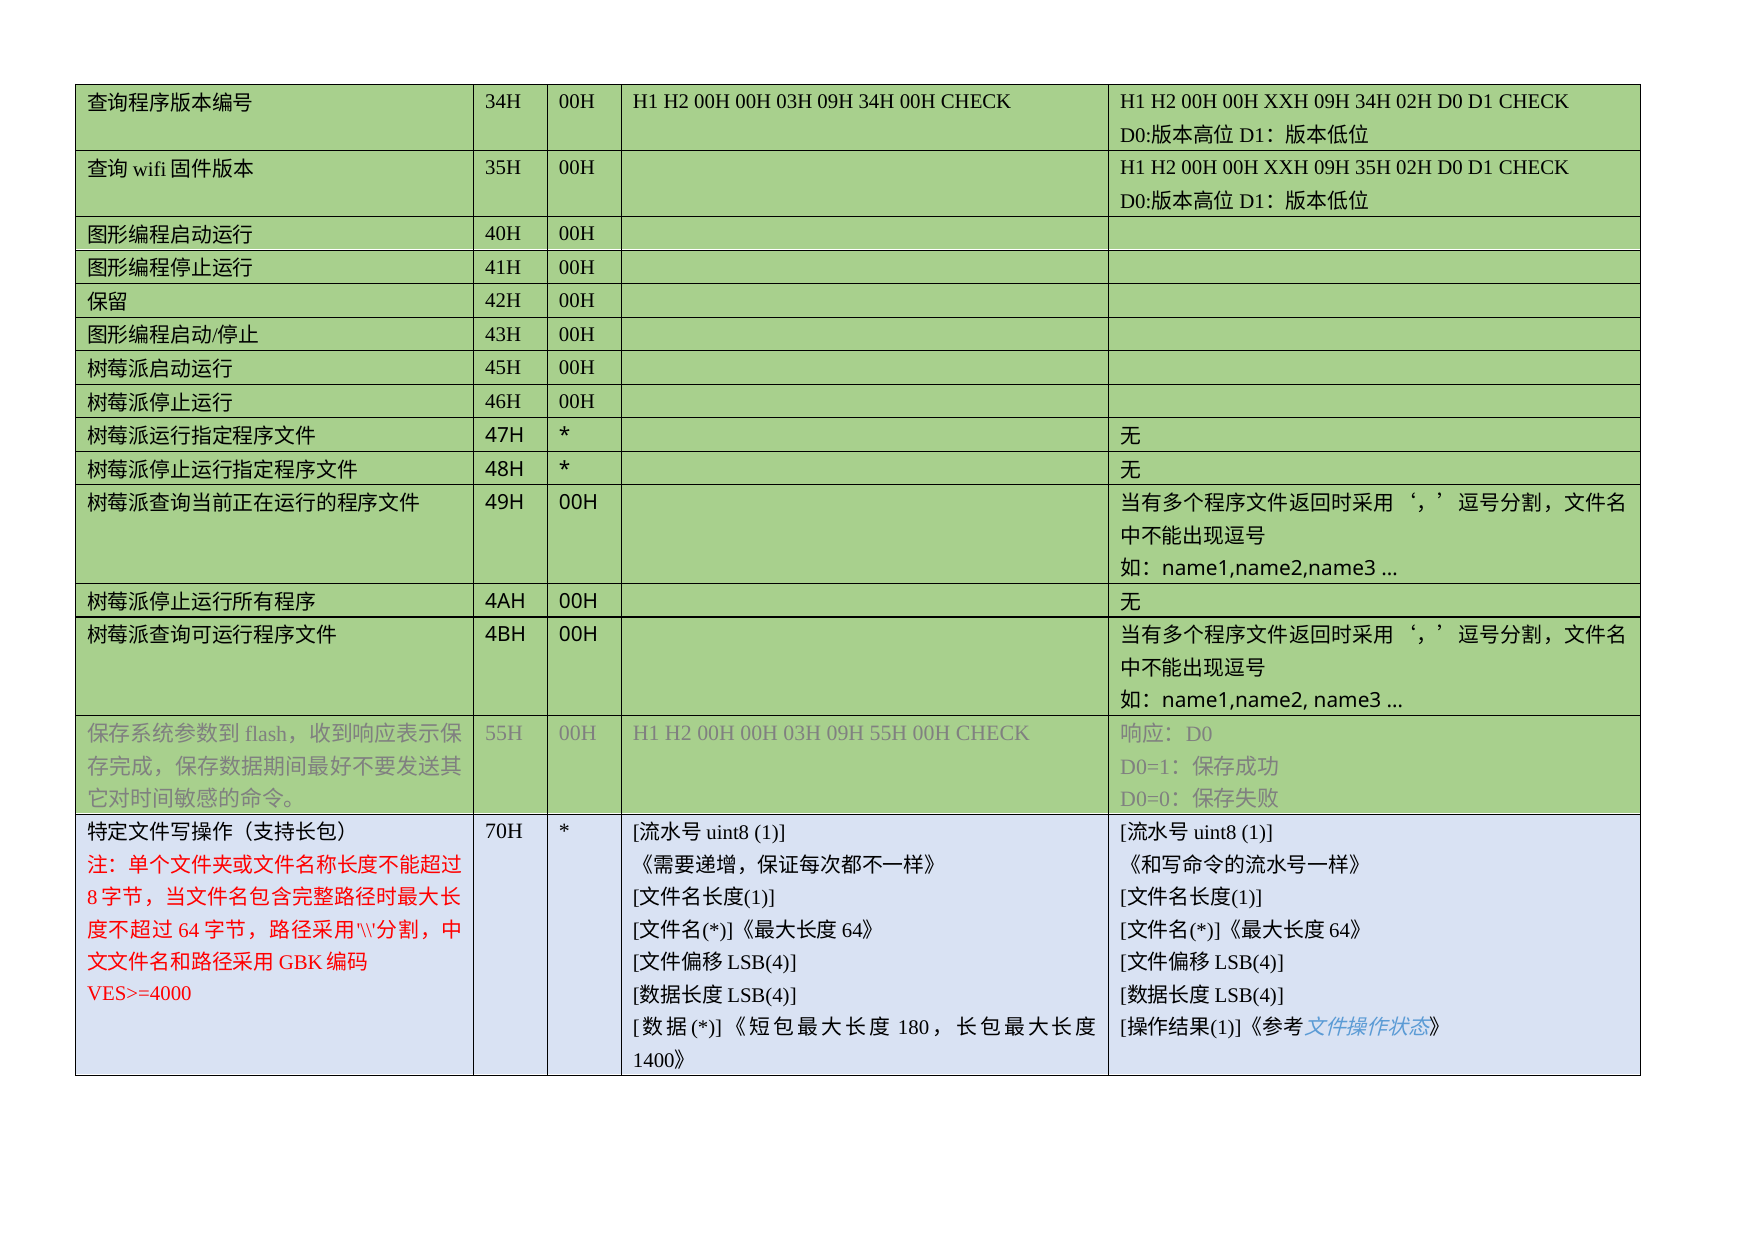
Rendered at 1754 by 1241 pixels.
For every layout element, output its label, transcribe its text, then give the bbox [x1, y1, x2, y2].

table_cell 00H [548, 584, 621, 616]
table_cell 00H [548, 217, 621, 249]
table_cell 无 [1109, 584, 1640, 616]
table_cell 4AH [474, 584, 547, 616]
table_cell 48H [474, 452, 547, 484]
table_cell 树莓派停止运行所有程序 [76, 584, 473, 616]
table_cell [622, 251, 1108, 283]
table_cell [622, 584, 1108, 616]
table_cell [1109, 284, 1640, 317]
table_cell 查询程序版本编号 [76, 85, 473, 150]
table_cell [622, 452, 1108, 484]
table_cell [622, 351, 1108, 384]
table_cell 图形编程停止运行 [76, 251, 473, 283]
table_cell [622, 284, 1108, 317]
table_cell 保留 [76, 284, 473, 317]
table_cell [622, 217, 1108, 249]
table_cell 无 [1109, 452, 1640, 484]
table_cell 42H [474, 284, 547, 317]
table_cell 树莓派运行指定程序文件 [76, 418, 473, 451]
table_cell [622, 485, 1108, 583]
table_cell 00H [548, 385, 621, 417]
table_cell H1 H2 00H 00H 03H 09H 34H 00H CHECK [622, 85, 1108, 150]
table_cell [流水号uint8 (1)] 《需要递增，保证每次都不一样》 [文件名长度(1)] [文件名(*)]《最大长度64》 [文件偏移LSB(4)] [数据长度LSB(4)] [数据(*)]《短包最大长度180，长包最大长度1400》 [622, 815, 1108, 1074]
table_cell 树莓派停止运行指定程序文件 [76, 452, 473, 484]
table_cell 查询wifi固件版本 [76, 151, 473, 216]
table_cell 43H [474, 318, 547, 350]
table_cell 55H [474, 716, 547, 813]
table_cell 树莓派查询可运行程序文件 [76, 618, 473, 715]
table_cell [622, 318, 1108, 350]
table_cell 当有多个程序文件返回时采用‘，’逗号分割，文件名中不能出现逗号 如：name1,name2,name3 … [1109, 485, 1640, 583]
table_cell 树莓派启动运行 [76, 351, 473, 384]
table_cell [1109, 251, 1640, 283]
table_cell * [548, 418, 621, 451]
table_cell 46H [474, 385, 547, 417]
table_cell 特定文件写操作（支持长包） 注：单个文件夹或文件名称长度不能超过8字节，当文件名包含完整路径时最大长度不超过64字节，路径采用'\\'分割，中文文件名和路径采用GBK编码 VES>=4000 [76, 815, 473, 1074]
table_cell 00H [548, 618, 621, 715]
table_cell H1 H2 00H 00H XXH 09H 35H 02H D0 D1 CHECK D0:版本高位 D1：版本低位 [1109, 151, 1640, 216]
table_cell 图形编程启动/停止 [76, 318, 473, 350]
table_cell 保存系统参数到flash，收到响应表示保存完成，保存数据期间最好不要发送其它对时间敏感的命令。 [76, 716, 473, 813]
table_cell 00H [548, 284, 621, 317]
table_cell [622, 385, 1108, 417]
table_cell 00H [548, 318, 621, 350]
table_cell H1 H2 00H 00H XXH 09H 34H 02H D0 D1 CHECK D0:版本高位 D1：版本低位 [1109, 85, 1640, 150]
table_cell [622, 618, 1108, 715]
table_cell * [548, 815, 621, 1074]
table_cell * [548, 452, 621, 484]
table_cell H1 H2 00H 00H 03H 09H 55H 00H CHECK [622, 716, 1108, 813]
table_cell 35H [474, 151, 547, 216]
table_cell 40H [474, 217, 547, 249]
table_cell [1109, 217, 1640, 249]
table_cell [622, 418, 1108, 451]
table_cell 4BH [474, 618, 547, 715]
table_cell [1109, 385, 1640, 417]
table_cell [622, 151, 1108, 216]
table_cell 当有多个程序文件返回时采用‘，’逗号分割，文件名中不能出现逗号 如：name1,name2, name3 … [1109, 618, 1640, 715]
table_cell 00H [548, 85, 621, 150]
table_cell 00H [548, 716, 621, 813]
table_cell [1109, 351, 1640, 384]
table_cell 47H [474, 418, 547, 451]
table_cell 树莓派停止运行 [76, 385, 473, 417]
table_cell 45H [474, 351, 547, 384]
table_cell [流水号uint8 (1)] 《和写命令的流水号一样》 [文件名长度(1)] [文件名(*)]《最大长度64》 [文件偏移LSB(4)] [数据长度LSB(4)] [操作结果(1)]《参考文件操作状态》 [1109, 815, 1640, 1074]
table_cell [1109, 318, 1640, 350]
table_cell 41H [474, 251, 547, 283]
table_cell 00H [548, 351, 621, 384]
table_cell 00H [548, 251, 621, 283]
table_cell 树莓派查询当前正在运行的程序文件 [76, 485, 473, 583]
table_cell 34H [474, 85, 547, 150]
table_cell 00H [548, 485, 621, 583]
table_cell 图形编程启动运行 [76, 217, 473, 249]
table_cell 70H [474, 815, 547, 1074]
table_cell 响应：D0 D0=1：保存成功 D0=0：保存失败 [1109, 716, 1640, 813]
table_cell 49H [474, 485, 547, 583]
table_cell 00H [548, 151, 621, 216]
table_cell 无 [1109, 418, 1640, 451]
